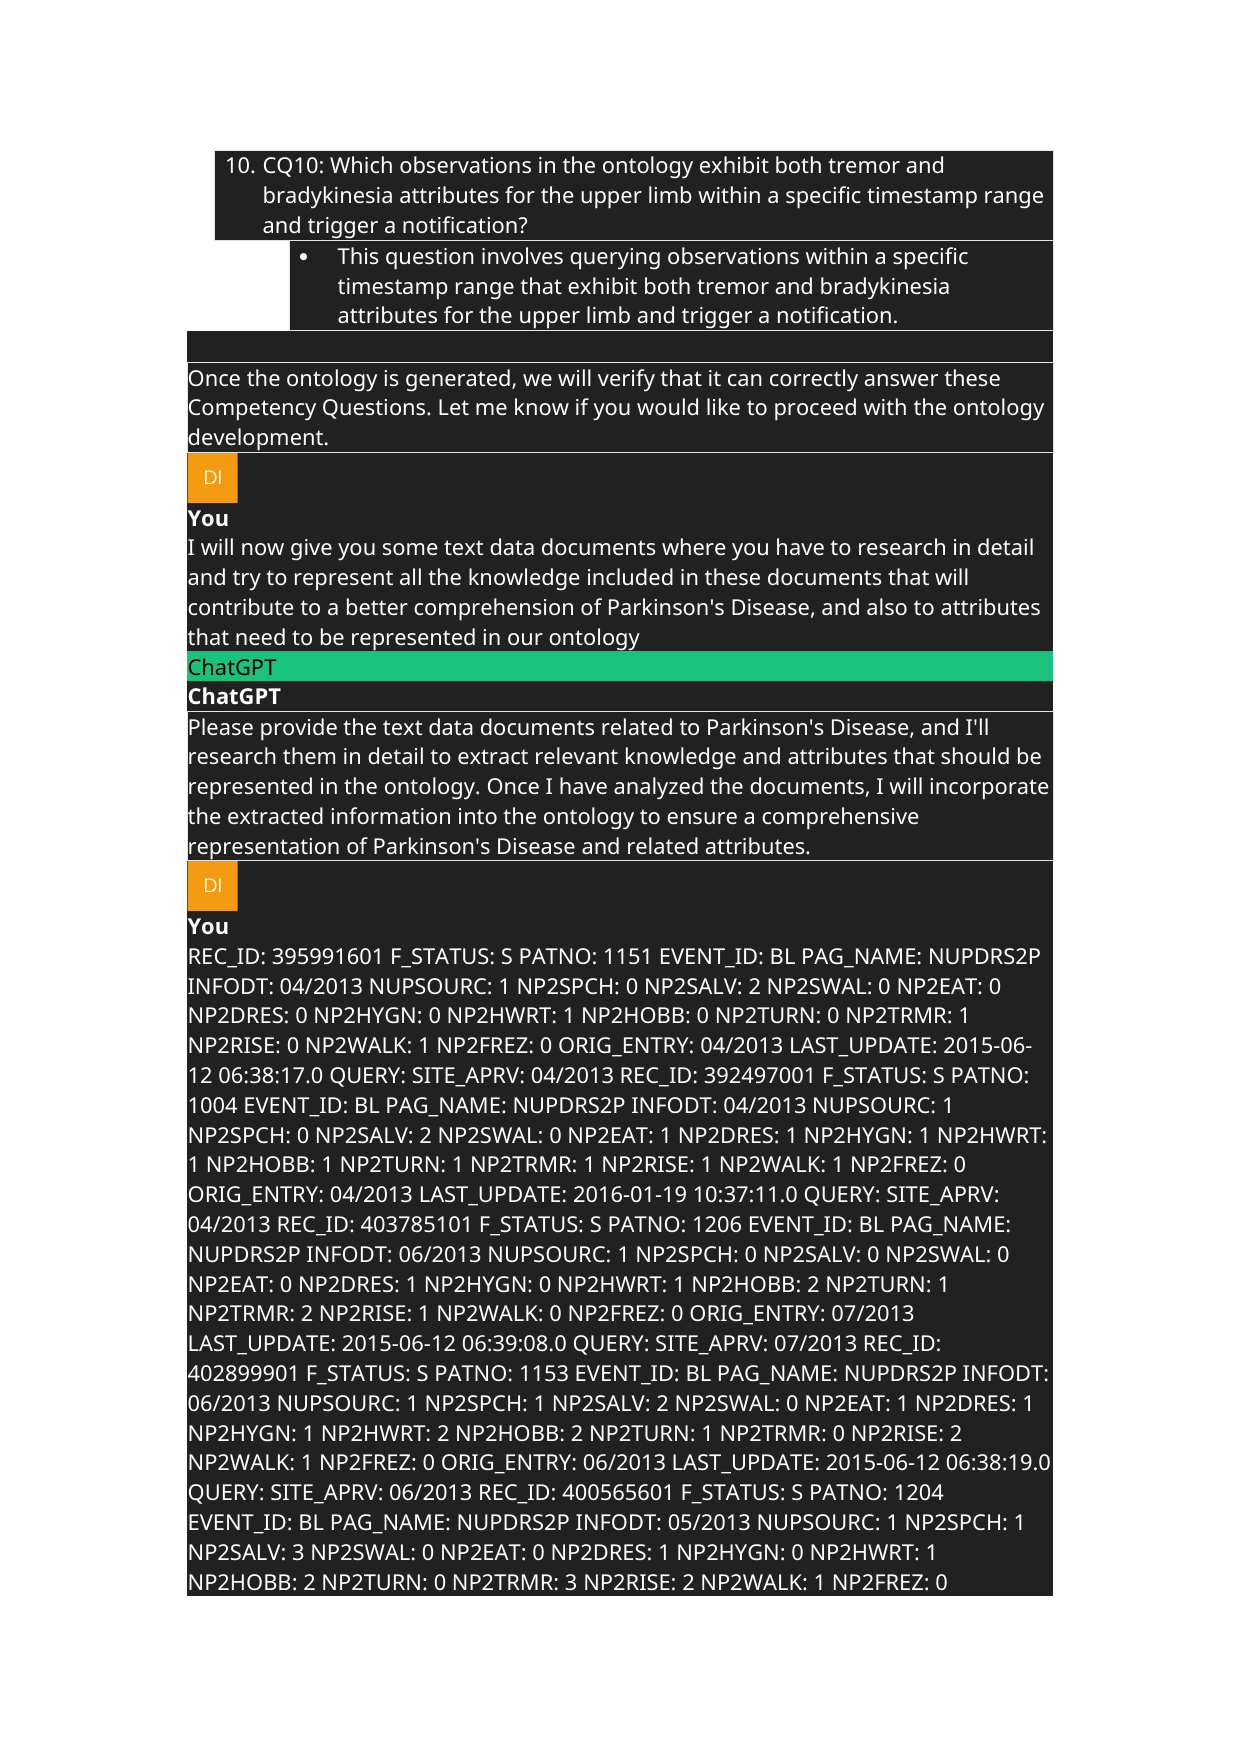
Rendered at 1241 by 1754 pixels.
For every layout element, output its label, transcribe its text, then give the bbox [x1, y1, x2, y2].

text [187, 941, 1053, 1596]
text ChatGPT [187, 651, 1053, 681]
text You [187, 502, 1053, 532]
text You [187, 911, 1053, 941]
list This question involves querying observations within a specific timestamp range that exhibit both tremor and bradykinesia attributes for the upper limb and trigger a notification. [290, 241, 1053, 330]
text Once the ontology is generated, we will verify that it can correctly answer these Competency Questions. Let me know if you would like to proceed with the ontology development. [188, 363, 1053, 452]
list CQ10: Which observations in the ontology exhibit both tremor and bradykinesia attributes for the upper limb within a specific timestamp range and trigger a notification? [215, 151, 1053, 240]
text ChatGPT [187, 681, 1053, 711]
picture [187, 453, 238, 503]
text I will now give you some text data documents where you have to research in detail and try to represent all the knowledge included in these documents that will contribute to a better comprehension of Parkinson's Disease, and also to attributes that need to be represented in our ontology [187, 532, 1053, 651]
picture [187, 861, 238, 911]
text Please provide the text data documents related to Parkinson's Disease, and I'll research them in detail to extract relevant knowledge and attributes that should be represented in the ontology. Once I have analyzed the documents, I will incorporate the extracted information into the ontology to ensure a comprehensive representation of Parkinson's Disease and related attributes. [188, 712, 1053, 860]
